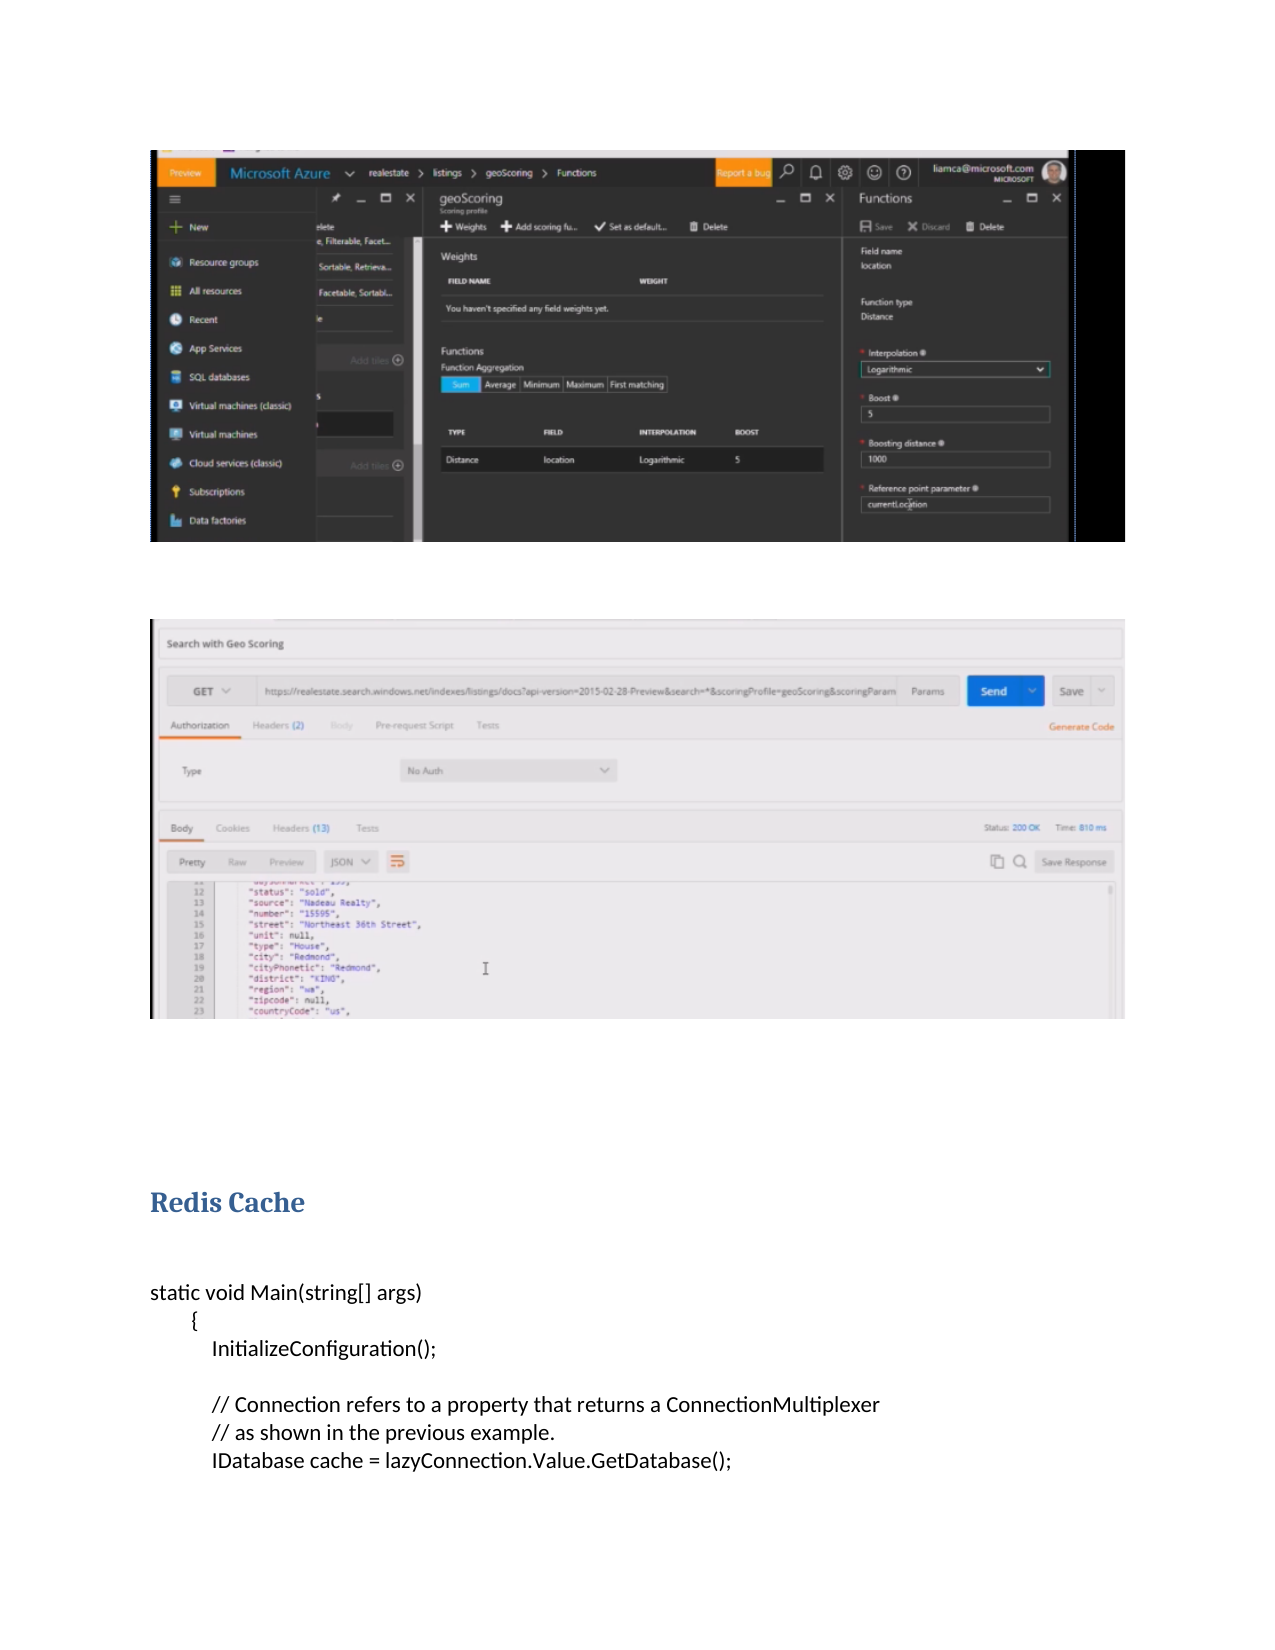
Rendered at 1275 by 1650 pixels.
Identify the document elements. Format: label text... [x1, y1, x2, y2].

text { [150, 1306, 1125, 1334]
picture [150, 150, 1125, 542]
text // Connection refers to a property that returns a ConnectionMultiplexer [150, 1390, 1125, 1418]
text static void Main(string[] args) [150, 1278, 1125, 1306]
text // as shown in the previous example. [150, 1418, 1125, 1446]
text InitializeConfiguration(); [150, 1334, 1125, 1362]
text IDatabase cache = lazyConnection.Value.GetDatabase(); [150, 1446, 1125, 1474]
subtitle Redis Cache [150, 1186, 1125, 1220]
picture [150, 619, 1125, 1019]
